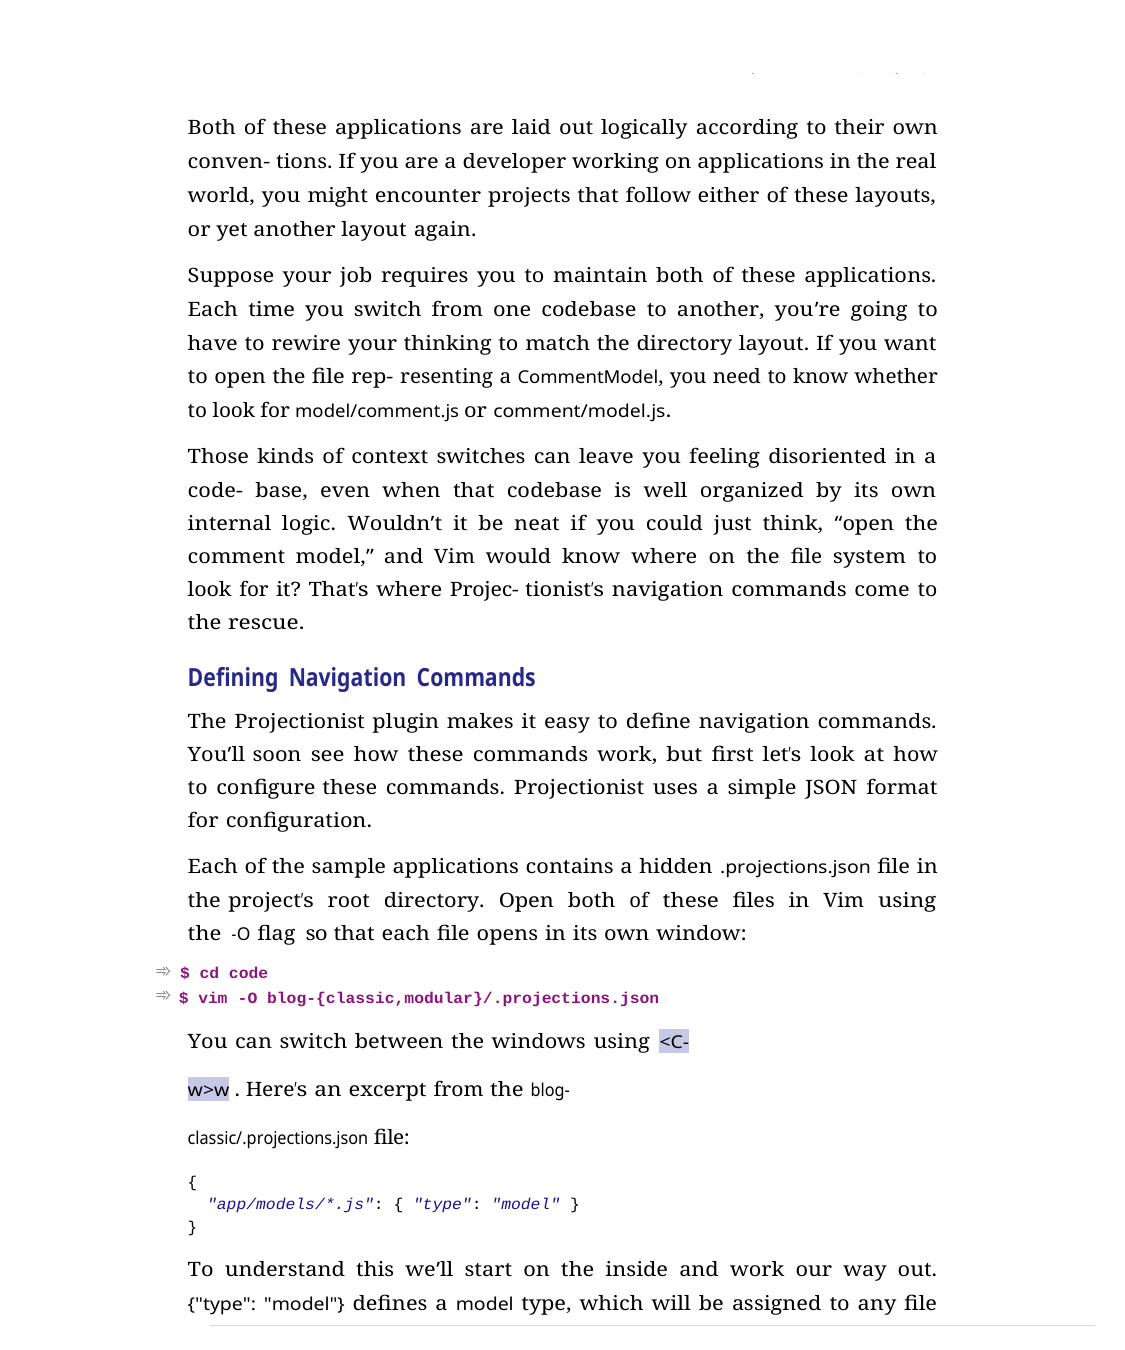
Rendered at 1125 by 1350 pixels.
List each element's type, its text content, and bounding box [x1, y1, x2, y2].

text { [187, 1174, 1006, 1192]
text The Projectionist plugin makes it easy to define navigation commands. You’ll soon see how these commands work, but first let’s look at how to configure these commands. Projectionist uses a simple JSON format for configuration. [187, 707, 938, 834]
text Each of the sample applications contains a hidden .projections.json file in the project’s root directory. Open both of these files in Vim using the -O flag so that each file opens in its own window: [187, 853, 938, 946]
text Those kinds of context switches can leave you feeling disoriented in a code- base, even when that codebase is well organized by its own internal logic. Wouldn’t it be neat if you could just think, “open the comment model,” and Vim would know where on the file system to look for it? That’s where Projec- tionist’s navigation commands come to the rescue. [187, 443, 938, 635]
text Both of these applications are laid out logically according to their own conven- tions. If you are a developer working on applications in the real world, you might encounter projects that follow either of these layouts, or yet another layout again. [187, 114, 938, 242]
text } [187, 1219, 1006, 1237]
text You can switch between the windows using <C-w>w . Here’s an excerpt from the blog-classic/.projections.json file: [187, 1027, 714, 1150]
text ➾ $ cd code [155, 959, 1006, 984]
text ➾ $ vim -O blog-{classic,modular}/.projections.json [155, 984, 1006, 1008]
text "app/models/*.js": { "type": "model" } [207, 1197, 1006, 1214]
text Suppose your job requires you to maintain both of these applications. Each time you switch from one codebase to another, you’re going to have to rewire your thinking to match the directory layout. If you want to open the file rep- resenting a CommentModel, you need to know whether to look for model/comment.js or comment/model.js. [187, 262, 938, 423]
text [187, 1255, 938, 1316]
subtitle Defining Navigation Commands [187, 659, 1006, 693]
